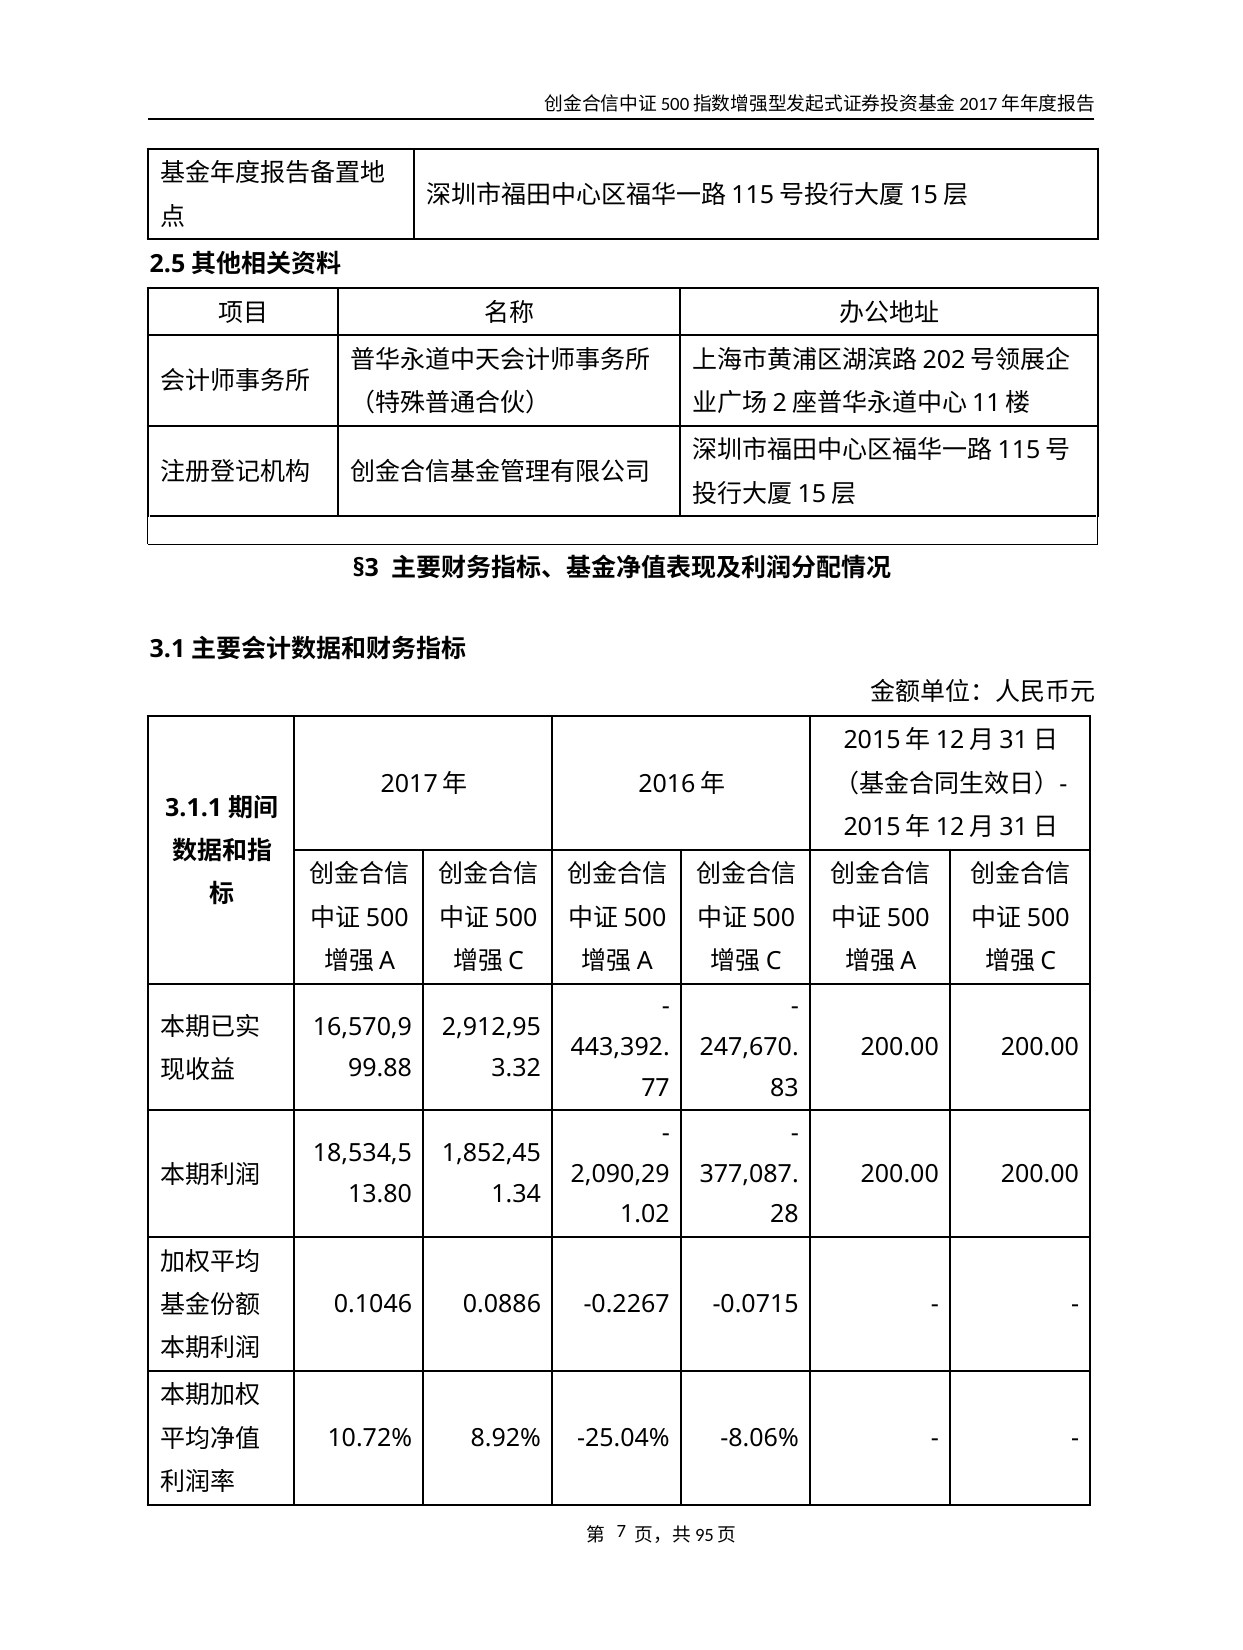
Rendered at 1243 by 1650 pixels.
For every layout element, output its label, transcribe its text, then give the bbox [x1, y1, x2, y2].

table_cell 2,912,953.32 [424, 985, 551, 1109]
table_cell 本期利润 [149, 1111, 293, 1236]
table_cell 基金年度报告备置地点 [149, 150, 413, 238]
table_header 办公地址 [681, 289, 1097, 334]
text 3.1 主要会计数据和财务指标 [149, 628, 1094, 664]
table_header 项目 [149, 289, 337, 334]
table_header 2016年 [553, 717, 809, 849]
table_cell 创金合信中证500增强A [295, 851, 422, 983]
table_cell - [951, 1238, 1089, 1370]
table_cell 1,852,451.34 [424, 1111, 551, 1236]
table_cell 本期加权平均净值利润率 [149, 1372, 293, 1504]
table_cell 16,570,999.88 [295, 985, 422, 1109]
table_cell 0.1046 [295, 1238, 422, 1370]
table_header 名称 [339, 289, 679, 334]
table_cell 注册登记机构 [149, 427, 337, 515]
table_cell 200.00 [811, 1111, 949, 1236]
table_cell 10.72% [295, 1372, 422, 1504]
table_cell -8.06% [682, 1372, 809, 1504]
table_cell 创金合信中证500增强C [682, 851, 809, 983]
table_cell 创金合信基金管理有限公司 [339, 427, 679, 515]
table_header 2015年12月31日（基金合同生效日）-2015年12月31日 [811, 717, 1089, 849]
table_cell 创金合信中证500增强A [811, 851, 949, 983]
table_cell [148, 515, 1097, 544]
table_cell 深圳市福田中心区福华一路115号投行大厦15层 [415, 150, 1097, 238]
table_cell -377,087.28 [682, 1111, 809, 1236]
table_cell 200.00 [951, 1111, 1089, 1236]
table_cell 0.0886 [424, 1238, 551, 1370]
table_cell 创金合信中证500增强C [424, 851, 551, 983]
table_cell 创金合信中证500增强A [553, 851, 680, 983]
table_header 3.1.1 期间数据和指标 [149, 717, 293, 983]
table_cell - [811, 1238, 949, 1370]
table_cell -25.04% [553, 1372, 680, 1504]
text 2.5 其他相关资料 [149, 243, 1094, 280]
table_cell 18,534,513.80 [295, 1111, 422, 1236]
table_cell 本期已实现收益 [149, 985, 293, 1109]
table_cell -443,392.77 [553, 985, 680, 1109]
table_cell -0.0715 [682, 1238, 809, 1370]
table_cell 深圳市福田中心区福华一路115号投行大厦15层 [681, 427, 1097, 515]
text §3 主要财务指标、基金净值表现及利润分配情况 [149, 547, 1094, 584]
table_cell 200.00 [951, 985, 1089, 1109]
table_cell 普华永道中天会计师事务所（特殊普通合伙） [339, 336, 679, 424]
table_header 2017年 [295, 717, 551, 849]
table_cell -2,090,291.02 [553, 1111, 680, 1236]
table_cell - [951, 1372, 1089, 1504]
table_cell 上海市黄浦区湖滨路202号领展企业广场2座普华永道中心11楼 [681, 336, 1097, 424]
table_cell 会计师事务所 [149, 336, 337, 424]
table_cell 加权平均基金份额本期利润 [149, 1238, 293, 1370]
text 金额单位：人民币元 [148, 671, 1094, 708]
table_cell -247,670.83 [682, 985, 809, 1109]
table_cell 8.92% [424, 1372, 551, 1504]
table_cell - [811, 1372, 949, 1504]
table_cell 200.00 [811, 985, 949, 1109]
table_cell 创金合信中证500增强C [951, 851, 1089, 983]
table_cell -0.2267 [553, 1238, 680, 1370]
